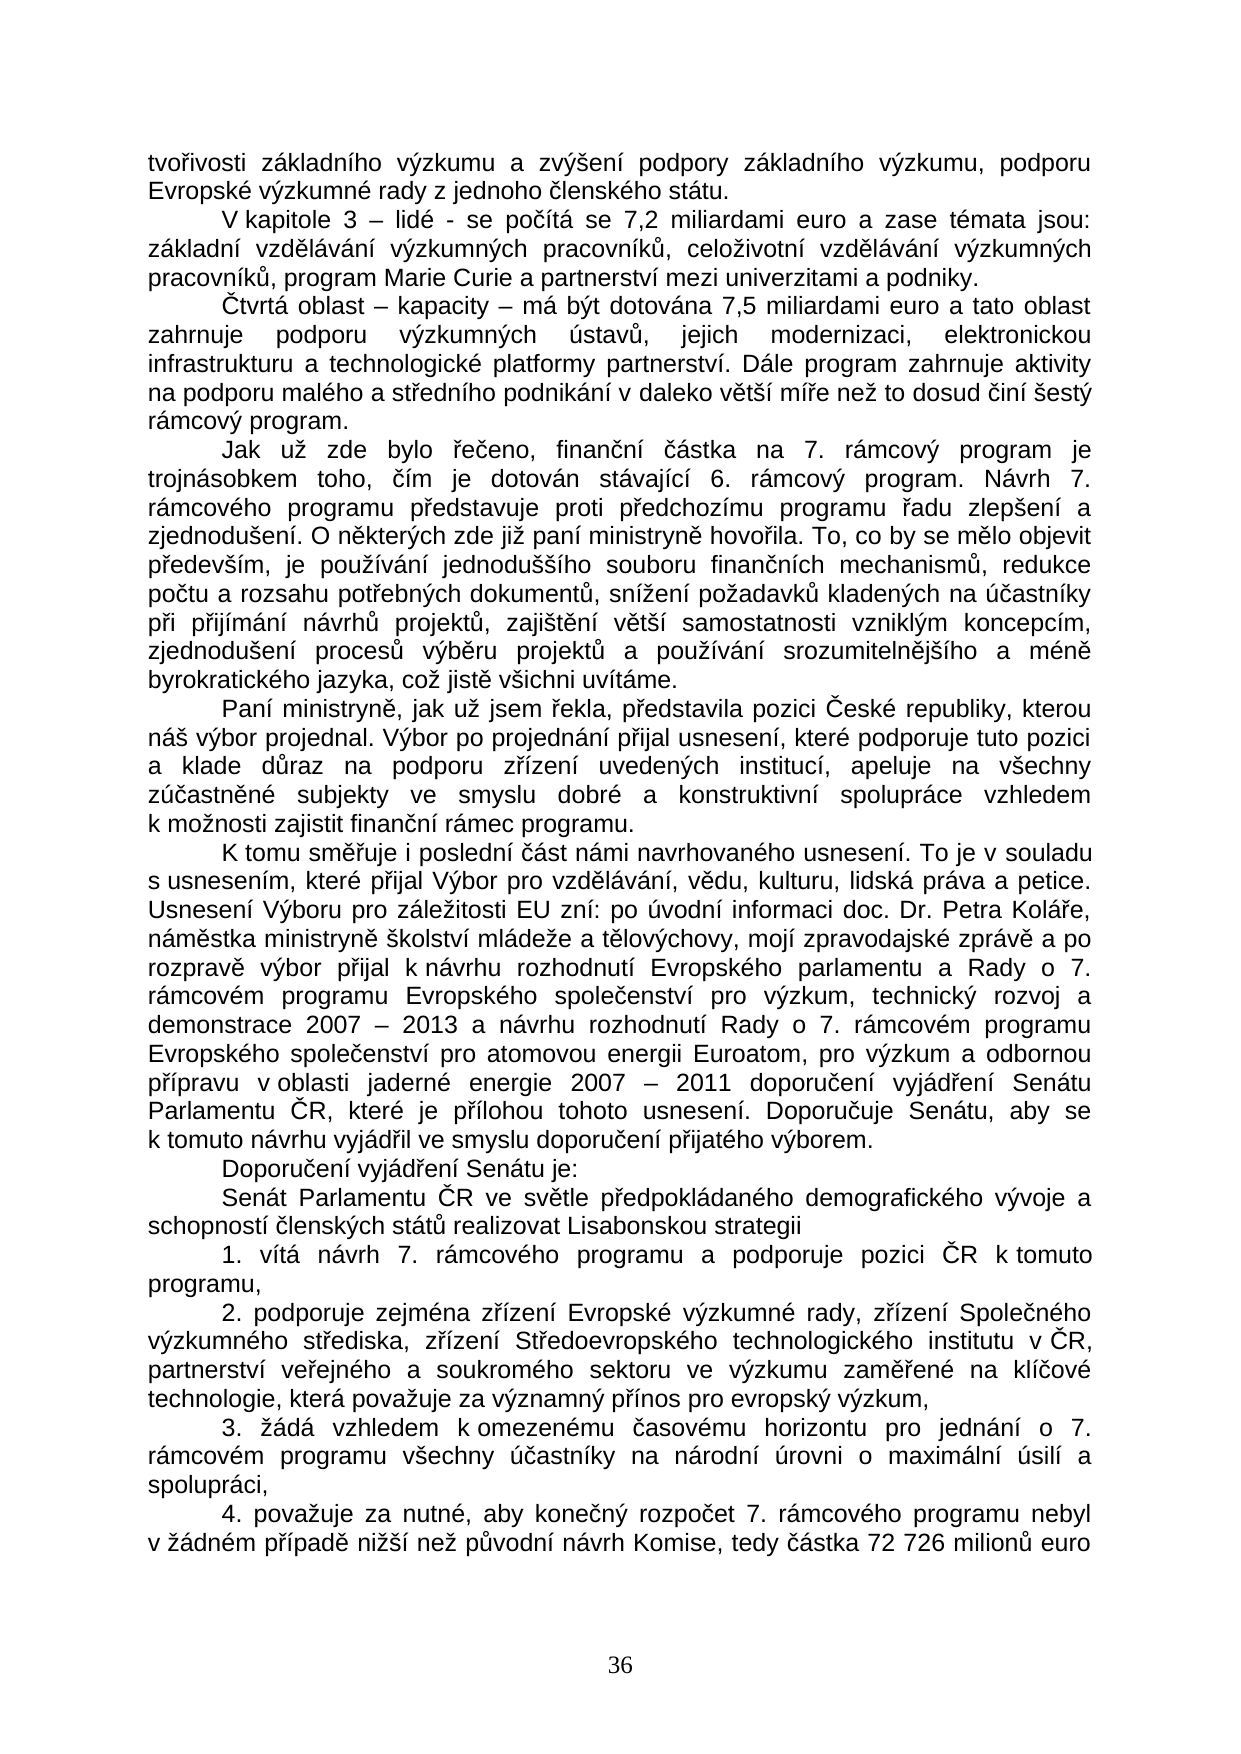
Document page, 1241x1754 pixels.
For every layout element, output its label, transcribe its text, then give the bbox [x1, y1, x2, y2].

text Doporučení vyjádření Senátu je: [148, 1154, 1093, 1183]
text Senát Parlamentu ČR ve světle předpokládaného demografického vývoje a schopností členských států realizovat Lisabonskou strategii [148, 1183, 1093, 1240]
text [148, 148, 1093, 205]
text V kapitole 3 – lidé - se počítá se 7,2 miliardami euro a zase témata jsou: základní vzdělávání výzkumných pracovníků, celoživotní vzdělávání výzkumných pracovníků, program Marie Curie a partnerství mezi univerzitami a podniky. [148, 205, 1093, 291]
text 2. podporuje zejména zřízení Evropské výzkumné rady, zřízení Společného výzkumného střediska, zřízení Středoevropského technologického institutu v ČR, partnerství veřejného a soukromého sektoru ve výzkumu zaměřené na klíčové technologie, která považuje za významný přínos pro evropský výzkum, [148, 1298, 1093, 1413]
text Paní ministryně, jak už jsem řekla, představila pozici České republiky, kterou náš výbor projednal. Výbor po projednání přijal usnesení, které podporuje tuto pozici a klade důraz na podporu zřízení uvedených institucí, apeluje na všechny zúčastněné subjekty ve smyslu dobré a konstruktivní spolupráce vzhledem k možnosti zajistit finanční rámec programu. [148, 694, 1093, 838]
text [148, 1499, 1093, 1556]
text Čtvrtá oblast – kapacity – má být dotována 7,5 miliardami euro a tato oblast zahrnuje podporu výzkumných ústavů, jejich modernizaci, elektronickou infrastrukturu a technologické platformy partnerství. Dále program zahrnuje aktivity na podporu malého a středního podnikání v daleko větší míře než to dosud činí šestý rámcový program. [148, 291, 1093, 435]
text Jak už zde bylo řečeno, finanční částka na 7. rámcový program je trojnásobkem toho, čím je dotován stávající 6. rámcový program. Návrh 7. rámcového programu představuje proti předchozímu programu řadu zlepšení a zjednodušení. O některých zde již paní ministryně hovořila. To, co by se mělo objevit především, je používání jednoduššího souboru finančních mechanismů, redukce počtu a rozsahu potřebných dokumentů, snížení požadavků kladených na účastníky při přijímání návrhů projektů, zajištění větší samostatnosti vzniklým koncepcím, zjednodušení procesů výběru projektů a používání srozumitelnějšího a méně byrokratického jazyka, což jistě všichni uvítáme. [148, 435, 1093, 694]
text K tomu směřuje i poslední část námi navrhovaného usnesení. To je v souladu s usnesením, které přijal Výbor pro vzdělávání, vědu, kulturu, lidská práva a petice. Usnesení Výboru pro záležitosti EU zní: po úvodní informaci doc. Dr. Petra Koláře, náměstka ministryně školství mládeže a tělovýchovy, mojí zpravodajské zprávě a po rozpravě výbor přijal k návrhu rozhodnutí Evropského parlamentu a Rady o 7. rámcovém programu Evropského společenství pro výzkum, technický rozvoj a demonstrace 2007 – 2013 a návrhu rozhodnutí Rady o 7. rámcovém programu Evropského společenství pro atomovou energii Euroatom, pro výzkum a odbornou přípravu v oblasti jaderné energie 2007 – 2011 doporučení vyjádření Senátu Parlamentu ČR, které je přílohou tohoto usnesení. Doporučuje Senátu, aby se k tomuto návrhu vyjádřil ve smyslu doporučení přijatého výborem. [148, 838, 1093, 1154]
text 1. vítá návrh 7. rámcového programu a podporuje pozici ČR k tomuto programu, [148, 1240, 1093, 1298]
text 3. žádá vzhledem k omezenému časovému horizontu pro jednání o 7. rámcovém programu všechny účastníky na národní úrovni o maximální úsilí a spolupráci, [148, 1413, 1093, 1499]
